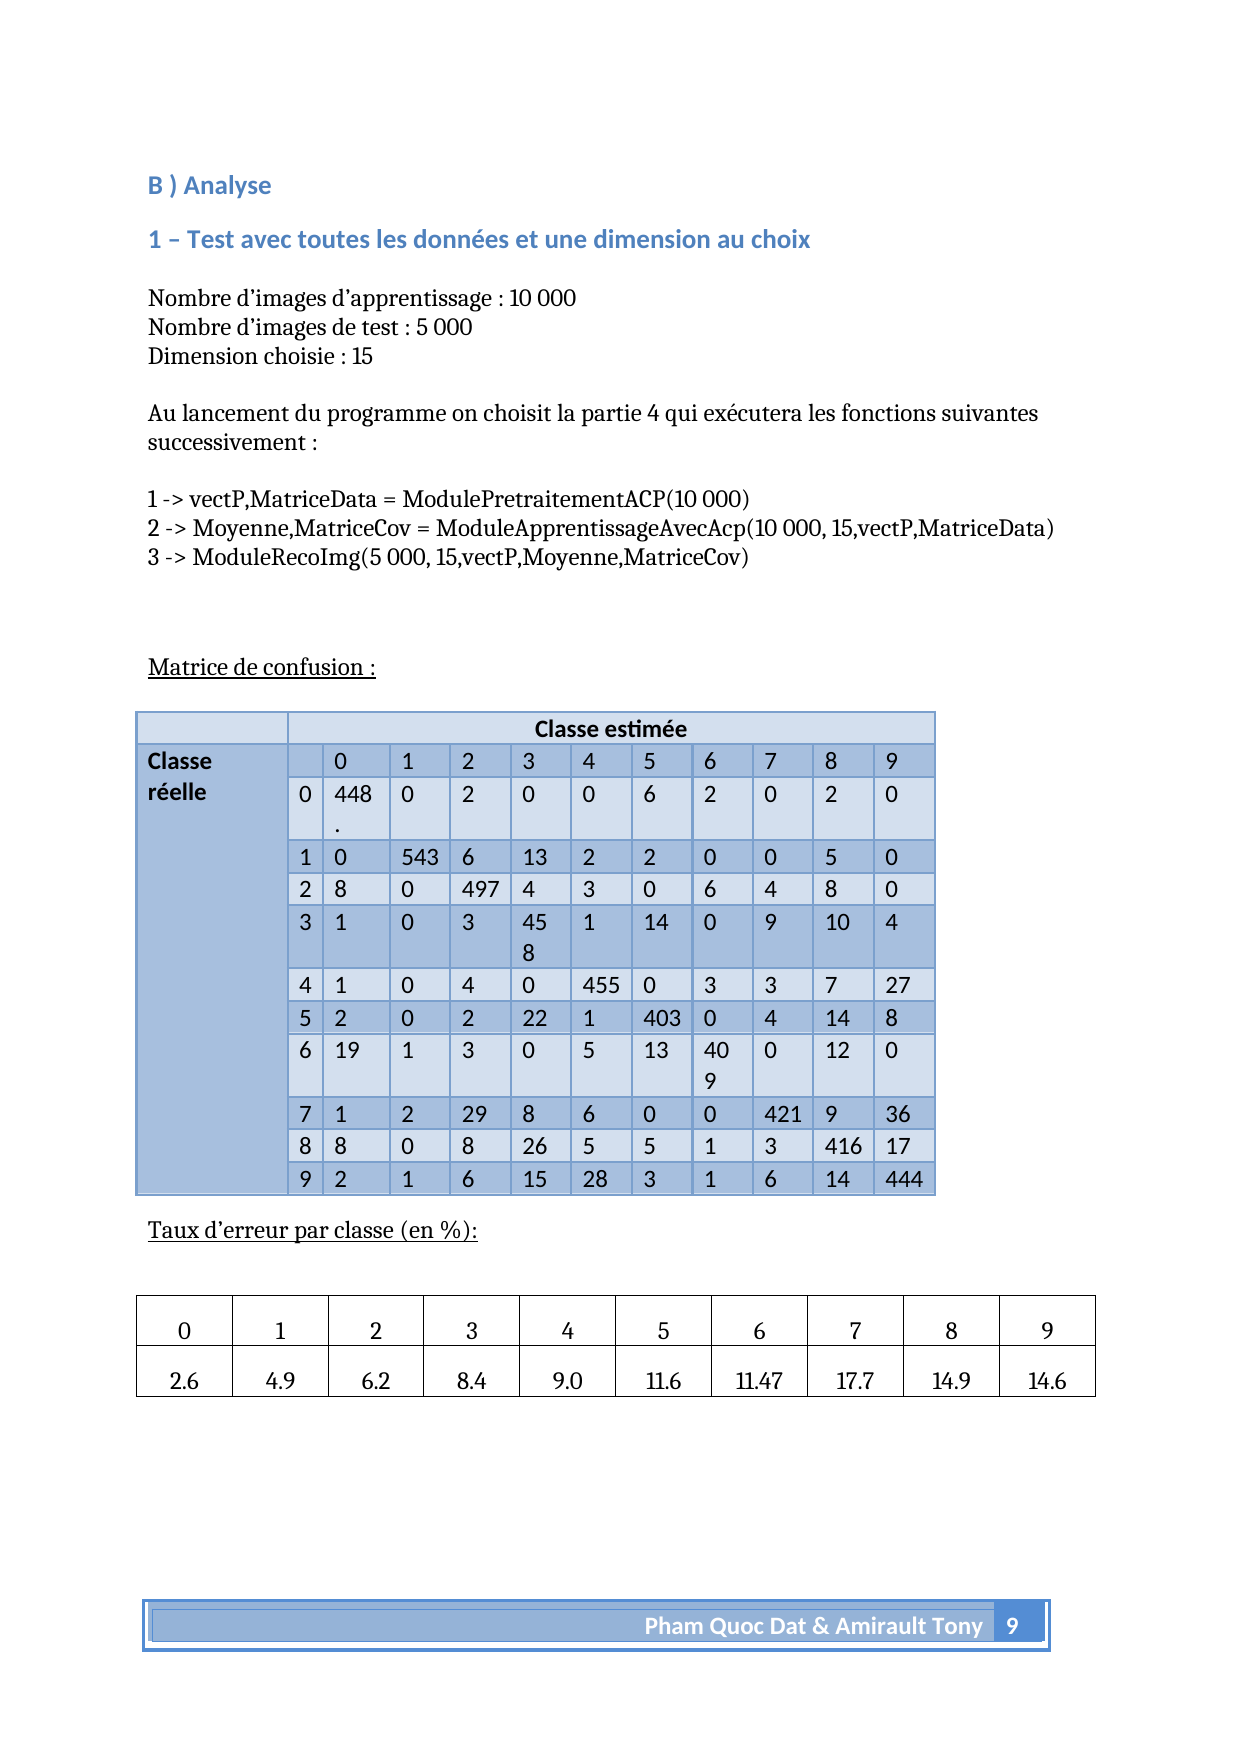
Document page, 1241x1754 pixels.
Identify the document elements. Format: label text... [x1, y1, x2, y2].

table_cell 6 [289, 1035, 322, 1096]
table_cell 4 [451, 969, 510, 1000]
table_cell 1 [324, 1098, 389, 1128]
table_cell 3 [572, 874, 631, 904]
table_cell 8 [875, 1002, 934, 1032]
table_cell 6 [754, 1163, 812, 1193]
table_cell 3 [694, 969, 752, 1000]
table_cell 8 [512, 1098, 570, 1128]
table_cell 3 [451, 1035, 510, 1096]
table_cell 455 [572, 969, 631, 1000]
table_cell 1 [572, 906, 631, 967]
table_cell 8 [451, 1130, 510, 1161]
table_cell 15 [512, 1163, 570, 1193]
table_cell 5 [572, 1130, 631, 1161]
table_cell 3 [754, 969, 812, 1000]
table_cell 0 [633, 874, 691, 904]
table_cell 8 [289, 1130, 322, 1161]
table_cell 9 [289, 1163, 322, 1193]
table_cell 0 [875, 874, 934, 904]
table_header [138, 713, 287, 743]
table_cell 4 [512, 874, 570, 904]
table_cell 0 [694, 841, 752, 872]
table_cell 17.7 [808, 1346, 903, 1396]
table_cell 6 [451, 1163, 510, 1193]
table_cell 12 [814, 1035, 873, 1096]
table_header 4 [520, 1296, 615, 1345]
table_cell 458 [512, 906, 570, 967]
table_cell 6 [694, 874, 752, 904]
table_cell 17 [875, 1130, 934, 1161]
table_cell 5 [814, 841, 873, 872]
table_cell 4 [875, 906, 934, 967]
table_cell 13 [633, 1035, 691, 1096]
table_cell 13 [512, 841, 570, 872]
table_cell 22 [512, 1002, 570, 1032]
text Nombre d’images de test : 5 000 [148, 313, 1093, 342]
table_cell 29 [451, 1098, 510, 1128]
table_cell 9 [875, 745, 934, 776]
table_cell 409 [694, 1035, 752, 1096]
table_header 6 [712, 1296, 807, 1345]
table_cell 4 [572, 745, 631, 776]
table_cell 19 [324, 1035, 389, 1096]
table_cell 11.47 [712, 1346, 807, 1396]
table_cell 6 [633, 778, 691, 839]
table_cell 14 [633, 906, 691, 967]
table_cell 497 [451, 874, 510, 904]
table_cell 0 [754, 778, 812, 839]
subtitle 1 – Test avec toutes les données et une dimension au choix [148, 222, 1093, 255]
table_cell 27 [875, 969, 934, 1000]
table_cell 1 [324, 906, 389, 967]
table_cell 2 [451, 1002, 510, 1032]
subtitle Taux d’erreur par classe (en %): [148, 1216, 1093, 1245]
table_cell 6 [694, 745, 752, 776]
table_cell 3 [451, 906, 510, 967]
table_cell 0 [512, 969, 570, 1000]
text 2 -> Moyenne,MatriceCov = ModuleApprentissageAvecAcp(10 000, 15,vectP,MatriceData) [148, 514, 1093, 543]
table_cell 1 [694, 1130, 752, 1161]
table_cell 8 [324, 1130, 389, 1161]
table_cell 3 [512, 745, 570, 776]
text Nombre d’images d’apprentissage : 10 000 [148, 284, 1093, 313]
table_cell 2 [324, 1002, 389, 1032]
table_cell 2 [451, 778, 510, 839]
text Au lancement du programme on choisit la partie 4 qui exécutera les fonctions suivantes successivement : [148, 399, 1093, 457]
table_cell 0 [754, 1035, 812, 1096]
table_header 2 [329, 1296, 423, 1345]
table_cell 0 [694, 1098, 752, 1128]
table_cell 0 [875, 841, 934, 872]
table_cell 2 [324, 1163, 389, 1193]
table_header 0 [137, 1296, 232, 1345]
table_cell 14 [814, 1163, 873, 1193]
table_cell 10 [814, 906, 873, 967]
table_cell 448. [324, 778, 389, 839]
table_cell 5 [633, 1130, 691, 1161]
table_cell 0 [324, 841, 389, 872]
table_cell 9.0 [520, 1346, 615, 1396]
table_cell 0 [875, 1035, 934, 1096]
table_cell 0 [875, 778, 934, 839]
table_cell 11.6 [616, 1346, 711, 1396]
table_cell 5 [572, 1035, 631, 1096]
table_cell Classe réelle [138, 745, 287, 1193]
table_cell 2 [694, 778, 752, 839]
table_cell 2 [633, 841, 691, 872]
table_cell 0 [391, 906, 449, 967]
table_cell 26 [512, 1130, 570, 1161]
table_cell 14.9 [904, 1346, 999, 1396]
text 3 -> ModuleRecoImg(5 000, 15,vectP,Moyenne,MatriceCov) [148, 543, 1093, 572]
table_cell 0 [391, 778, 449, 839]
table_cell 0 [754, 841, 812, 872]
table_cell 2 [391, 1098, 449, 1128]
table_cell 2.6 [137, 1346, 232, 1396]
table_header Classe estimée [289, 713, 934, 743]
table_cell 0 [694, 906, 752, 967]
table_cell 9 [754, 906, 812, 967]
table_cell 1 [391, 745, 449, 776]
table_cell 403 [633, 1002, 691, 1032]
table_cell 8 [814, 874, 873, 904]
table_cell 0 [572, 778, 631, 839]
table_cell 7 [814, 969, 873, 1000]
table_cell 421 [754, 1098, 812, 1128]
table_cell 0 [391, 1130, 449, 1161]
table_cell 4.9 [233, 1346, 328, 1396]
table_cell 7 [289, 1098, 322, 1128]
table_cell 4 [754, 1002, 812, 1032]
table_cell 3 [754, 1130, 812, 1161]
table_cell 543 [391, 841, 449, 872]
table_cell 9 [814, 1098, 873, 1128]
table_cell 0 [512, 1035, 570, 1096]
table_cell 0 [324, 745, 389, 776]
table_cell 3 [289, 906, 322, 967]
table_cell 14 [814, 1002, 873, 1032]
table_cell 7 [754, 745, 812, 776]
table_cell 6.2 [329, 1346, 423, 1396]
table_cell 1 [289, 841, 322, 872]
table_header 1 [233, 1296, 328, 1345]
table_cell 0 [633, 969, 691, 1000]
table_cell 2 [451, 745, 510, 776]
table_cell 1 [391, 1163, 449, 1193]
table_cell 1 [572, 1002, 631, 1032]
table_header 8 [904, 1296, 999, 1345]
table_cell 4 [289, 969, 322, 1000]
table_cell 444 [875, 1163, 934, 1193]
table_cell 0 [391, 969, 449, 1000]
table_cell 0 [694, 1002, 752, 1032]
text 1 -> vectP,MatriceData = ModulePretraitementACP(10 000) [148, 485, 1093, 514]
table_cell [289, 745, 322, 776]
table_cell 2 [814, 778, 873, 839]
table_cell 0 [289, 778, 322, 839]
table_cell 4 [754, 874, 812, 904]
table_cell 8 [814, 745, 873, 776]
table_cell 0 [391, 1002, 449, 1032]
table_cell 2 [572, 841, 631, 872]
table_header 7 [808, 1296, 903, 1345]
table_cell 8 [324, 874, 389, 904]
table_header 5 [616, 1296, 711, 1345]
table_header 3 [424, 1296, 519, 1345]
table_cell 6 [572, 1098, 631, 1128]
table_cell 1 [324, 969, 389, 1000]
table_cell 3 [633, 1163, 691, 1193]
table_cell 2 [289, 874, 322, 904]
table_cell 0 [512, 778, 570, 839]
table_cell 8.4 [424, 1346, 519, 1396]
table_cell 416 [814, 1130, 873, 1161]
table_cell 0 [633, 1098, 691, 1128]
subtitle B ) Analyse [148, 168, 1093, 201]
table_cell 28 [572, 1163, 631, 1193]
table_cell 1 [391, 1035, 449, 1096]
text Dimension choisie : 15 [148, 342, 1093, 370]
table_cell 14.6 [1000, 1346, 1095, 1396]
table_cell 36 [875, 1098, 934, 1128]
table_cell 0 [391, 874, 449, 904]
table_cell 5 [289, 1002, 322, 1032]
table_header 9 [1000, 1296, 1095, 1345]
table_cell 1 [694, 1163, 752, 1193]
table_cell 6 [451, 841, 510, 872]
text Matrice de confusion : [148, 653, 1093, 682]
table_cell 5 [633, 745, 691, 776]
